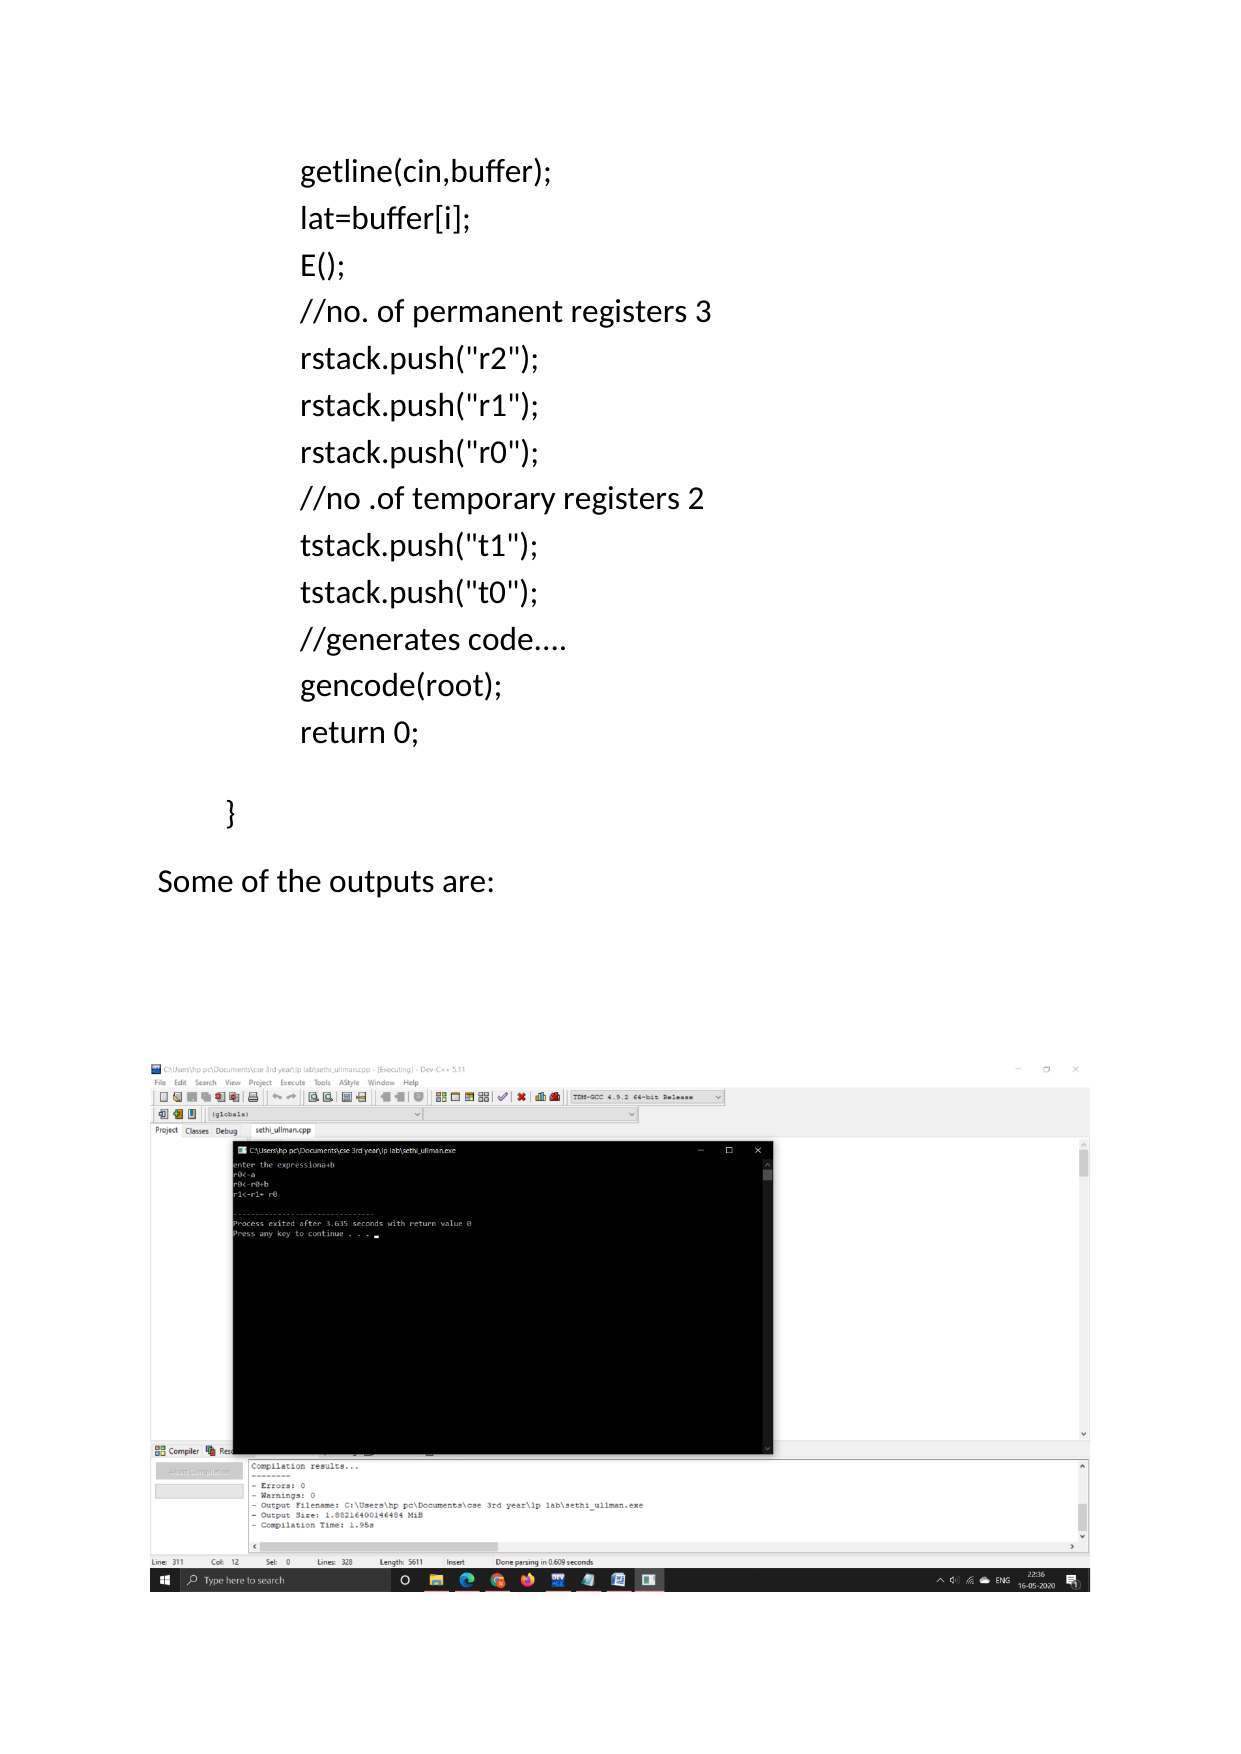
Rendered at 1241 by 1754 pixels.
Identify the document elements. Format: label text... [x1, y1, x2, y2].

list getline(cin,buffer); [225, 150, 1090, 191]
list //generates code.... [225, 618, 1090, 658]
list //no. of permanent registers 3 [225, 290, 1090, 331]
list //no .of temporary registers 2 [225, 477, 1090, 518]
list tstack.push("t0"); [225, 571, 1090, 612]
list lat=buffer[i]; [225, 197, 1090, 237]
list rstack.push("r0"); [225, 431, 1090, 471]
list E(); [225, 243, 1090, 284]
list gencode(root); [225, 664, 1090, 705]
list rstack.push("r1"); [225, 384, 1090, 424]
list } [225, 792, 1090, 833]
list tstack.push("t1"); [225, 524, 1090, 565]
list rstack.push("r2"); [225, 337, 1090, 378]
picture [150, 1062, 1091, 1592]
text Some of the outputs are: [150, 860, 1090, 900]
list return 0; [225, 711, 1090, 752]
